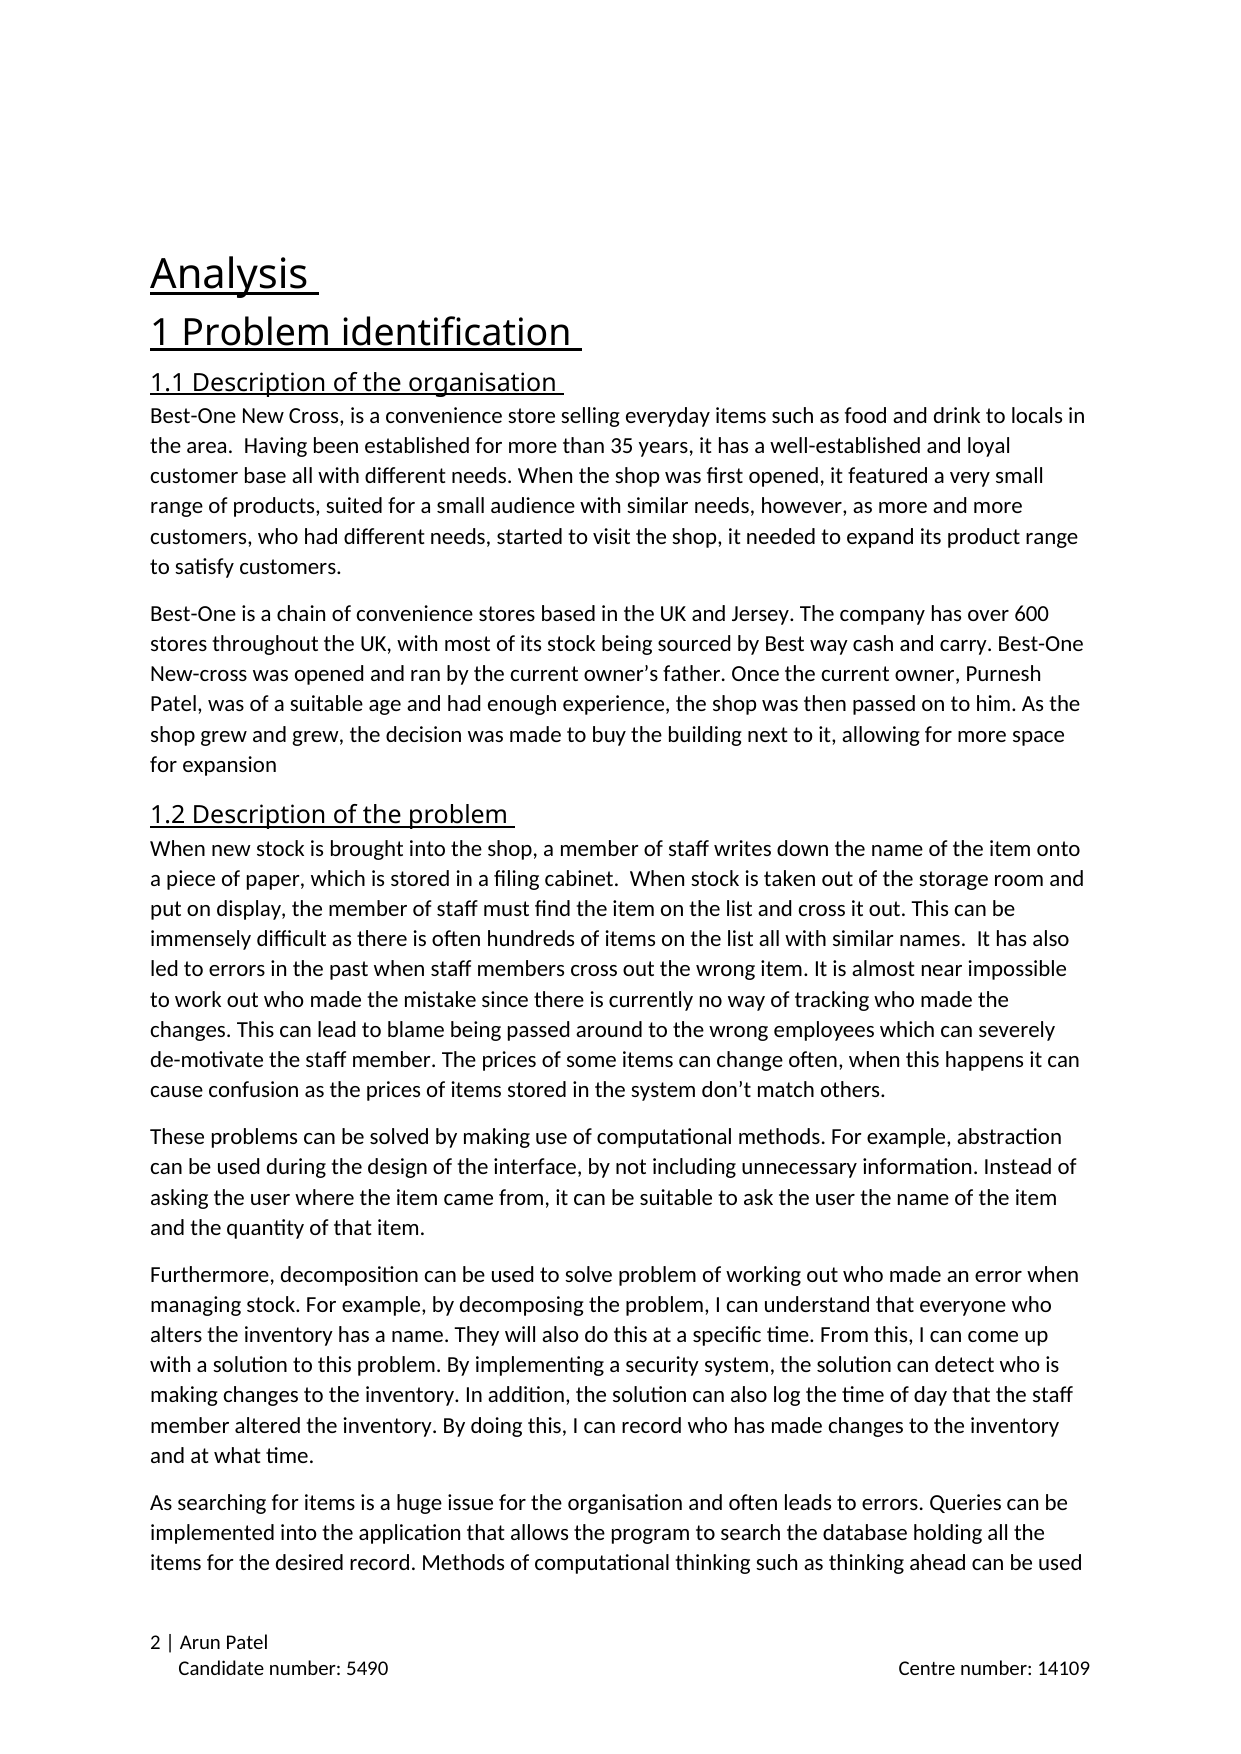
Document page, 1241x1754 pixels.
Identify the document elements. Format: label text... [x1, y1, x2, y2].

subtitle 1 Problem identification [150, 305, 1090, 356]
subtitle 1.1 Description of the organisation [150, 364, 1090, 398]
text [150, 1488, 1090, 1576]
subtitle Analysis [150, 244, 1090, 301]
text When new stock is brought into the shop, a member of staff writes down the name of the item onto a piece of paper, which is stored in a filing cabinet. When stock is taken out of the storage room and put on display, the member of staff must find the item on the list and cross it out. This can be immensely difficult as there is often hundreds of items on the list all with similar names. It has also led to errors in the past when staff members cross out the wrong item. It is almost near impossible to work out who made the mistake since there is currently no way of tracking who made the changes. This can lead to blame being passed around to the wrong employees which can severely de-motivate the staff member. The prices of some items can change often, when this happens it can cause confusion as the prices of items stored in the system don’t match others. [150, 834, 1090, 1103]
subtitle 1.2 Description of the problem [150, 797, 1090, 831]
text Best-One New Cross, is a convenience store selling everyday items such as food and drink to locals in the area. Having been established for more than 35 years, it has a well-established and loyal customer base all with different needs. When the shop was first opened, it featured a very small range of products, suited for a small audience with similar needs, however, as more and more customers, who had different needs, started to visit the shop, it needed to expand its product range to satisfy customers. [150, 401, 1090, 580]
text Furthermore, decomposition can be used to solve problem of working out who made an error when managing stock. For example, by decomposing the problem, I can understand that everyone who alters the inventory has a name. They will also do this at a specific time. From this, I can come up with a solution to this problem. By implementing a security system, the solution can detect who is making changes to the inventory. In addition, the solution can also log the time of day that the staff member altered the inventory. By doing this, I can record who has made changes to the inventory and at what time. [150, 1260, 1090, 1469]
text Best-One is a chain of convenience stores based in the UK and Jersey. The company has over 600 stores throughout the UK, with most of its stock being sourced by Best way cash and carry. Best-One New-cross was opened and ran by the current owner’s father. Once the current owner, Purnesh Patel, was of a suitable age and had enough experience, the shop was then passed on to him. As the shop grew and grew, the decision was made to buy the building next to it, allowing for more space for expansion [150, 599, 1090, 778]
text These problems can be solved by making use of computational methods. For example, abstraction can be used during the design of the interface, by not including unnecessary information. Instead of asking the user where the item came from, it can be suitable to ask the user the name of the item and the quantity of that item. [150, 1122, 1090, 1241]
